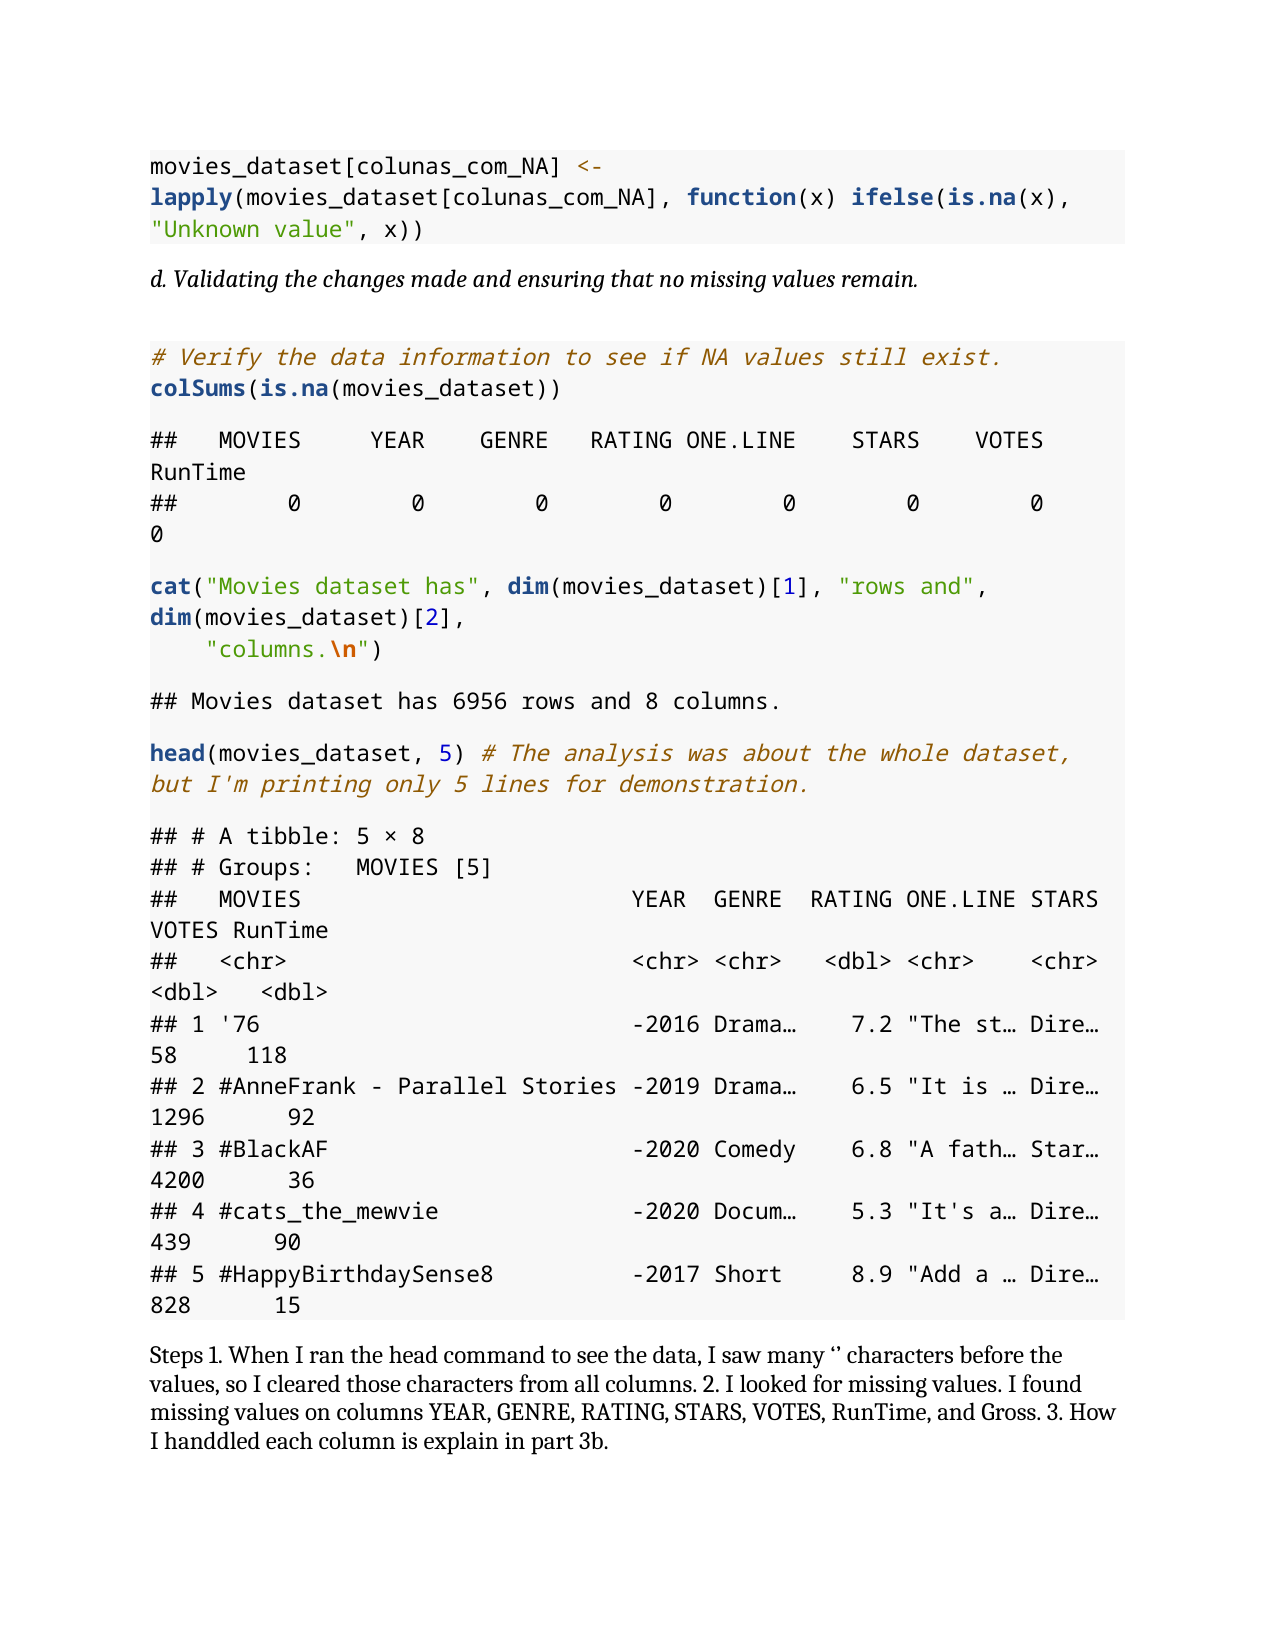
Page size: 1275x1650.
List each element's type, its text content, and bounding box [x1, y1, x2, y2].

text Steps 1. When I ran the head command to see the data, I saw many ‘’ characters before the values, so I cleared those characters from all columns. 2. I looked for missing values. I found missing values on columns YEAR, GENRE, RATING, STARS, VOTES, RunTime, and Gross. 3. How I handdled each column is explain in part 3b. [150, 1341, 1125, 1456]
text ## Movies dataset has 6956 rows and 8 columns. [150, 684, 1125, 716]
text ## MOVIES YEAR GENRE RATING ONE.LINE STARS VOTES RunTime ## 0 0 0 0 0 0 0 0 [150, 424, 1125, 549]
text ## # A tibble: 5 × 8 ## # Groups: MOVIES [5] ## MOVIES YEAR GENRE RATING ONE.LINE STARS VOTES RunTime ## <chr> <chr> <chr> <dbl> <chr> <chr> <dbl> <dbl> ## 1 '76 -2016 Drama… 7.2 "The st… Dire… 58 118 ## 2 #AnneFrank - Parallel Stories -2019 Drama… 6.5 "It is … Dire… 1296 92 ## 3 #BlackAF -2020 Comedy 6.8 "A fath… Star… 4200 36 ## 4 #cats_the_mewvie -2020 Docum… 5.3 "It's a… Dire… 439 90 ## 5 #HappyBirthdaySense8 -2017 Short 8.9 "Add a … Dire… 828 15 [150, 820, 1125, 1320]
text d. Validating the changes made and ensuring that no missing values remain. [150, 264, 1125, 322]
text # Verify the data information to see if NA values still exist. colSums(is.na(movies_dataset)) [562, 341, 1125, 403]
text head(movies_dataset, 5) # The analysis was about the whole dataset, but I'm printing only 5 lines for demonstration. [810, 737, 1125, 799]
text cat("Movies dataset has", dim(movies_dataset)[1], "rows and", dim(movies_dataset)[2], "columns.\n") [150, 570, 1125, 664]
